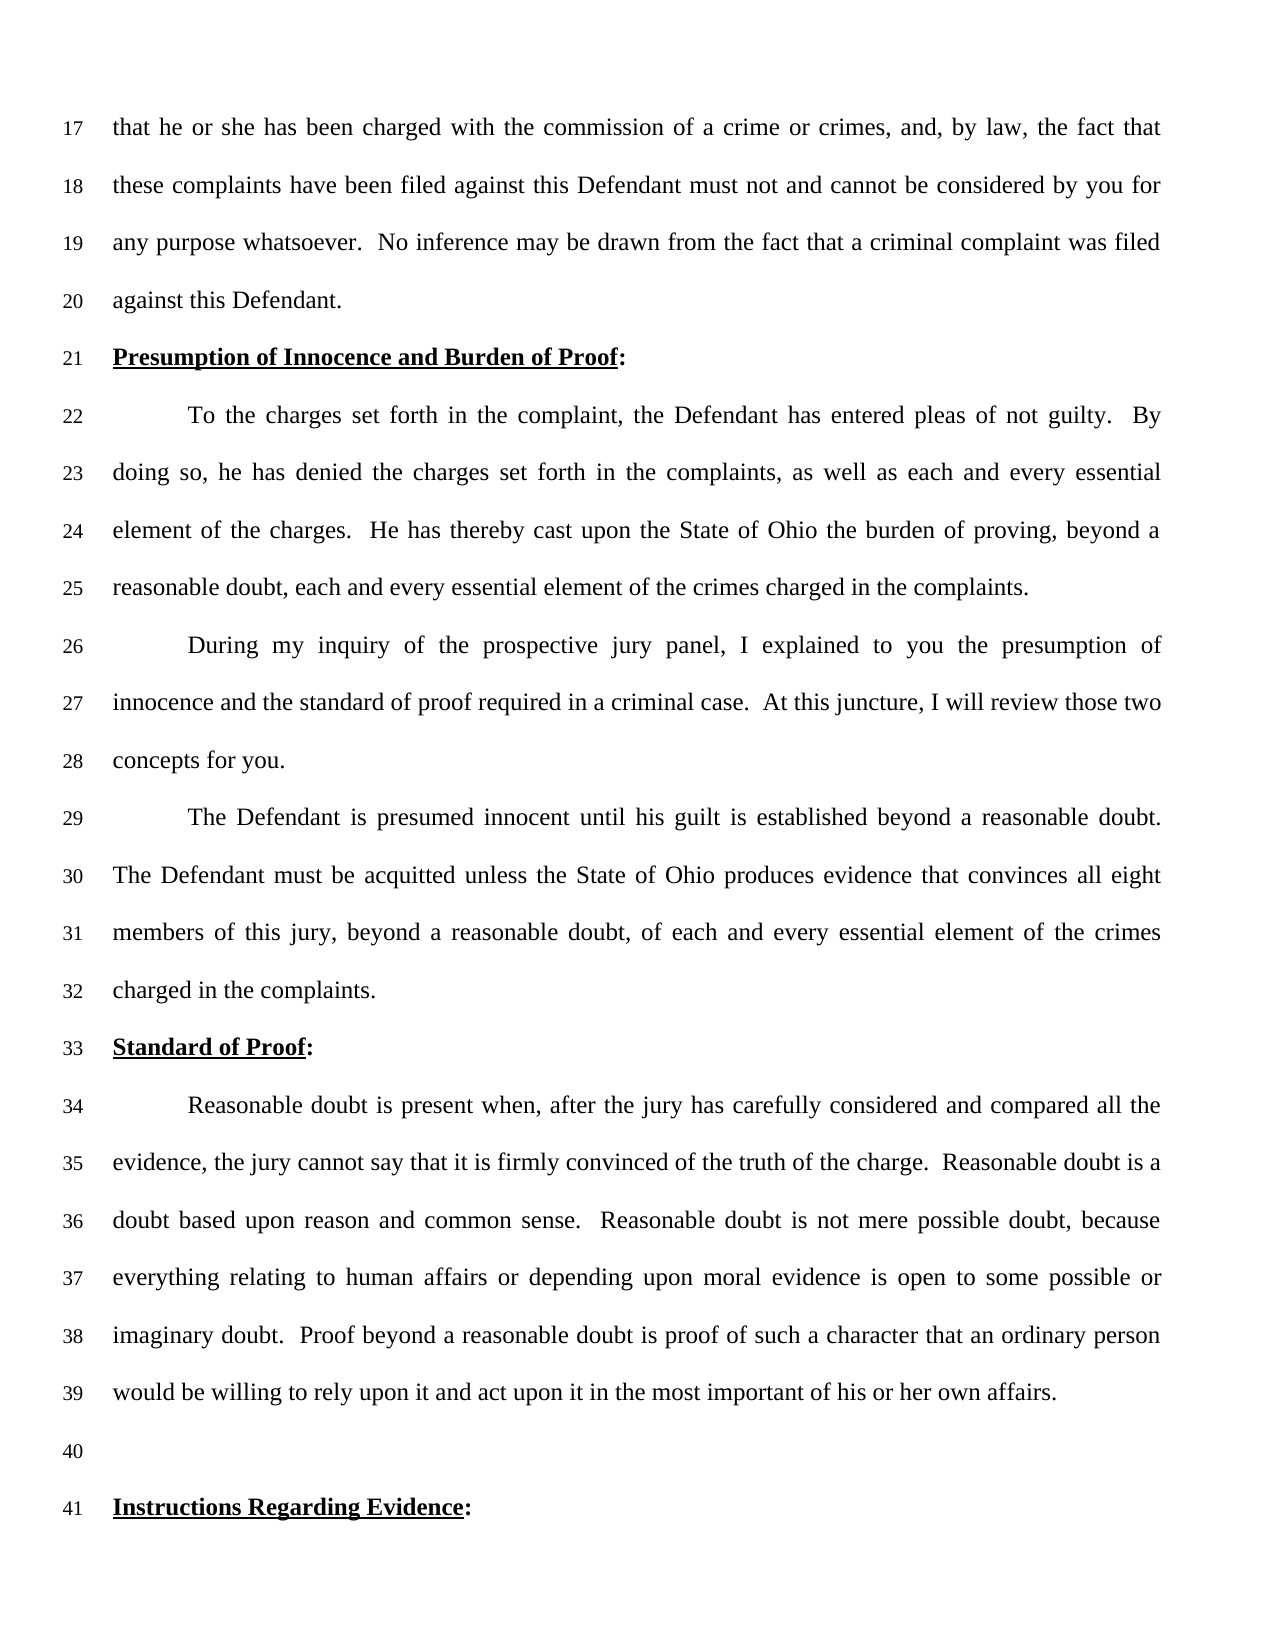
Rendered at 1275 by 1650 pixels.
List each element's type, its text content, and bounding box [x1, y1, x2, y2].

text During my inquiry of the prospective jury panel, I explained to you the presumption of innocence and the standard of proof required in a criminal case. At this juncture, I will review those two concepts for you. [112, 630, 1162, 774]
text Standard of Proof: [112, 1032, 1162, 1061]
text Presumption of Innocence and Burden of Proof: [112, 342, 1162, 371]
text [112, 112, 1162, 314]
text To the charges set forth in the complaint, the Defendant has entered pleas of not guilty. By doing so, he has denied the charges set forth in the complaints, as well as each and every essential element of the charges. He has thereby cast upon the State of Ohio the burden of proving, beyond a reasonable doubt, each and every essential element of the crimes charged in the complaints. [112, 400, 1162, 601]
text Instructions Regarding Evidence: [112, 1492, 1162, 1521]
text The Defendant is presumed innocent until his guilt is established beyond a reasonable doubt. The Defendant must be acquitted unless the State of Ohio produces evidence that convinces all eight members of this jury, beyond a reasonable doubt, of each and every essential element of the crimes charged in the complaints. [112, 802, 1162, 1004]
text Reasonable doubt is present when, after the jury has carefully considered and compared all the evidence, the jury cannot say that it is firmly convinced of the truth of the charge. Reasonable doubt is a doubt based upon reason and common sense. Reasonable doubt is not mere possible doubt, because everything relating to human affairs or depending upon moral evidence is open to some possible or imaginary doubt. Proof beyond a reasonable doubt is proof of such a character that an ordinary person would be willing to rely upon it and act upon it in the most important of his or her own affairs. [112, 1090, 1162, 1406]
